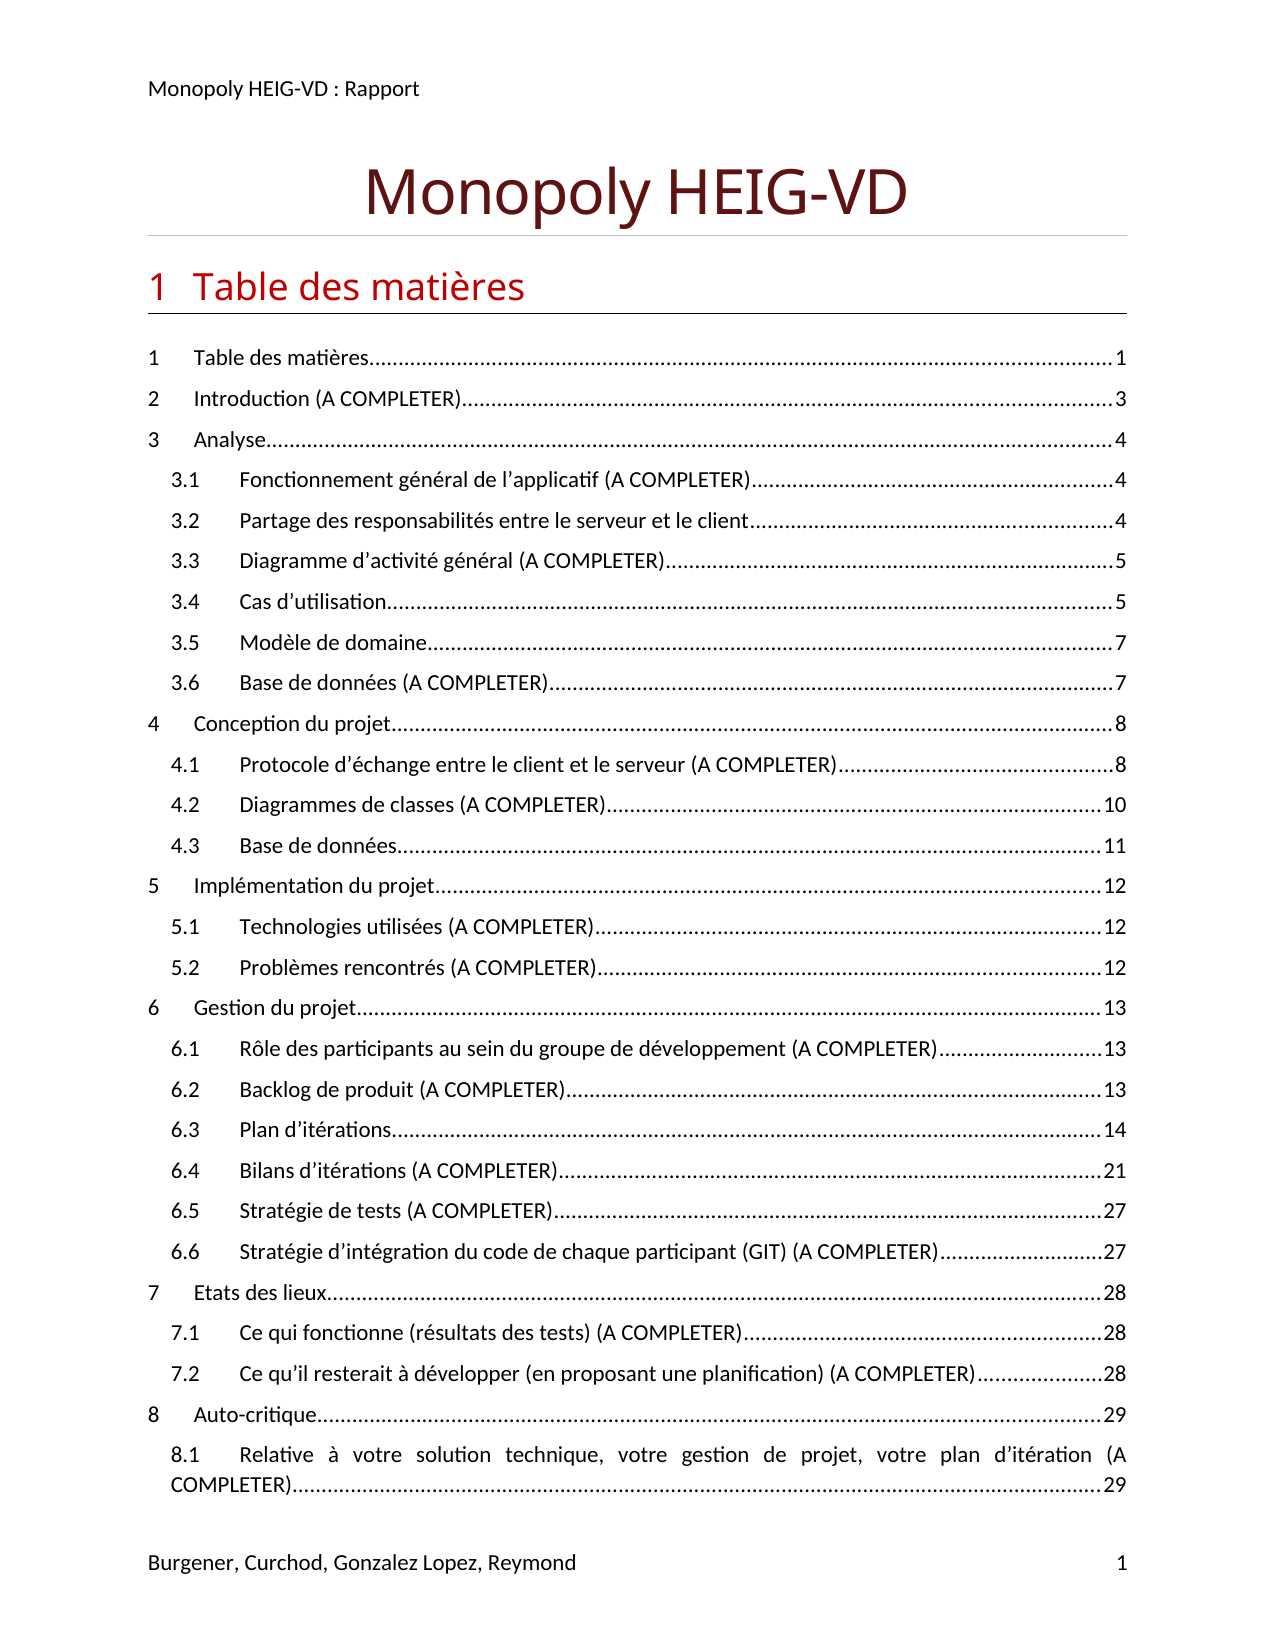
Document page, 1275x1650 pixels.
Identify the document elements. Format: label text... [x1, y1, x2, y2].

text 6 Gestion du projet 13 [148, 993, 1127, 1022]
text 4.1 Protocole d’échange entre le client et le serveur (A COMPLETER) 8 [171, 750, 1127, 778]
text 5 Implémentation du projet 12 [148, 872, 1127, 900]
text 8 Auto-critique 29 [148, 1400, 1127, 1428]
text 3.6 Base de données (A COMPLETER) 7 [171, 668, 1127, 697]
text 4 Conception du projet 8 [148, 709, 1127, 737]
subtitle Table des matières [148, 260, 1127, 313]
text 2 Introduction (A COMPLETER) 3 [148, 384, 1127, 412]
text 6.2 Backlog de produit (A COMPLETER) 13 [171, 1075, 1127, 1103]
text 8.1 Relative à votre solution technique, votre gestion de projet, votre plan d’itération (A COMPLETER) 29 [171, 1440, 1127, 1499]
title Monopoly HEIG-VD [148, 148, 1127, 235]
text 3.5 Modèle de domaine 7 [171, 628, 1127, 656]
text 6.1 Rôle des participants au sein du groupe de développement (A COMPLETER) 13 [171, 1034, 1127, 1062]
text 5.1 Technologies utilisées (A COMPLETER) 12 [171, 912, 1127, 940]
text 1 Table des matières 1 [148, 343, 1127, 372]
text 3.2 Partage des responsabilités entre le serveur et le client 4 [171, 506, 1127, 534]
text 3 Analyse 4 [148, 425, 1127, 453]
text 7 Etats des lieux 28 [148, 1278, 1127, 1306]
text 5.2 Problèmes rencontrés (A COMPLETER) 12 [171, 953, 1127, 981]
text 3.1 Fonctionnement général de l’applicatif (A COMPLETER) 4 [171, 465, 1127, 493]
text 3.3 Diagramme d’activité général (A COMPLETER) 5 [171, 547, 1127, 575]
text 4.2 Diagrammes de classes (A COMPLETER) 10 [171, 790, 1127, 818]
text 6.6 Stratégie d’intégration du code de chaque participant (GIT) (A COMPLETER) 27 [171, 1237, 1127, 1265]
text 4.3 Base de données 11 [171, 831, 1127, 859]
text 7.1 Ce qui fonctionne (résultats des tests) (A COMPLETER) 28 [171, 1318, 1127, 1347]
text 6.3 Plan d’itérations 14 [171, 1115, 1127, 1143]
text 3.4 Cas d’utilisation 5 [171, 587, 1127, 615]
text 6.4 Bilans d’itérations (A COMPLETER) 21 [171, 1156, 1127, 1184]
text 7.2 Ce qu’il resterait à développer (en proposant une planification) (A COMPLETER) 28 [171, 1359, 1127, 1387]
text 6.5 Stratégie de tests (A COMPLETER) 27 [171, 1197, 1127, 1225]
